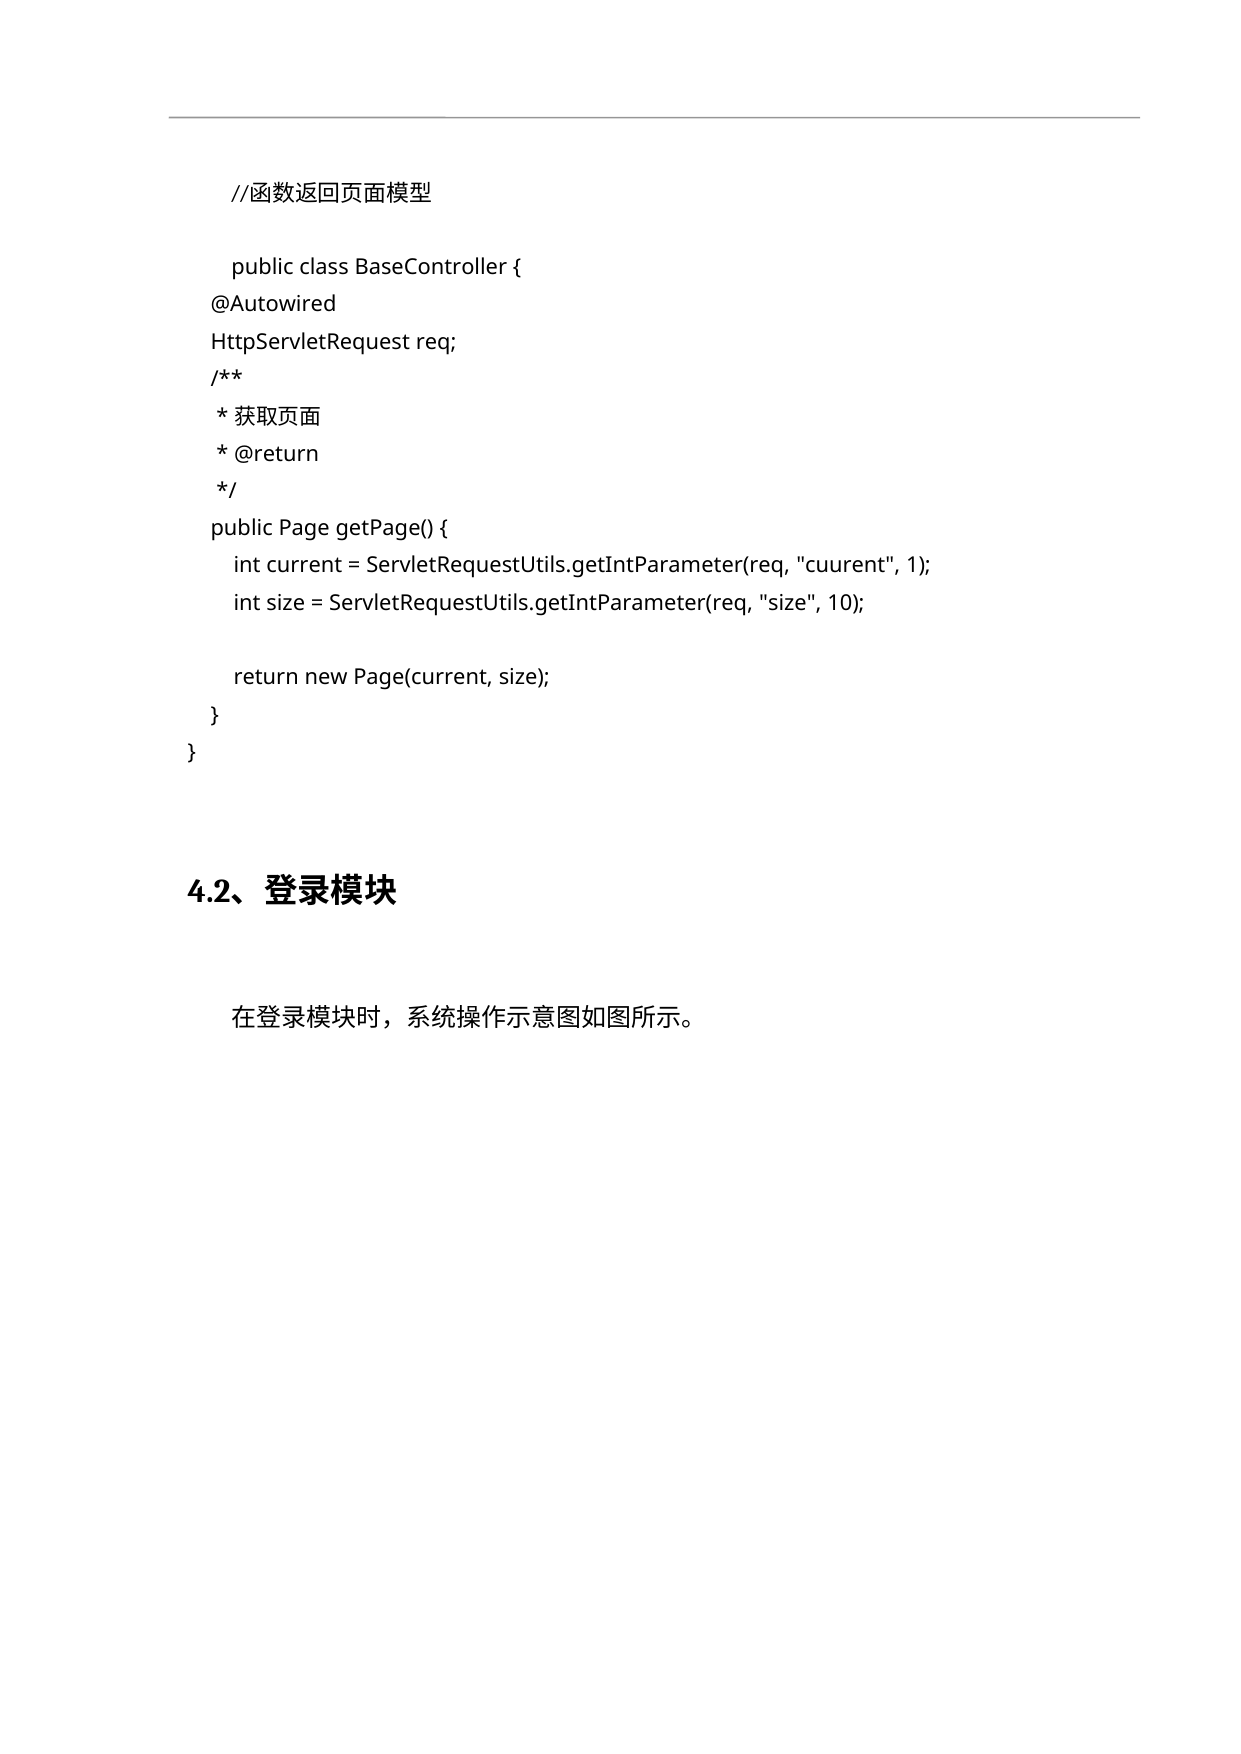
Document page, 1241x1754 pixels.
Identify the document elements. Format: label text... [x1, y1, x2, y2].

subtitle 4.2、登录模块 [187, 856, 1053, 921]
text public class BaseController { @Autowired HttpServletRequest req; /** * 获取页面 * @return */ public Page getPage() { int current = ServletRequestUtils.getIntParameter(req, "cuurent", 1); int size = ServletRequestUtils.getIntParameter(req, "size", 10); return new Page(current, size); } } [187, 250, 1053, 767]
text 在登录模块时，系统操作示意图如图所示。 [187, 983, 1053, 1048]
text //函数返回页面模型 [187, 159, 1053, 224]
